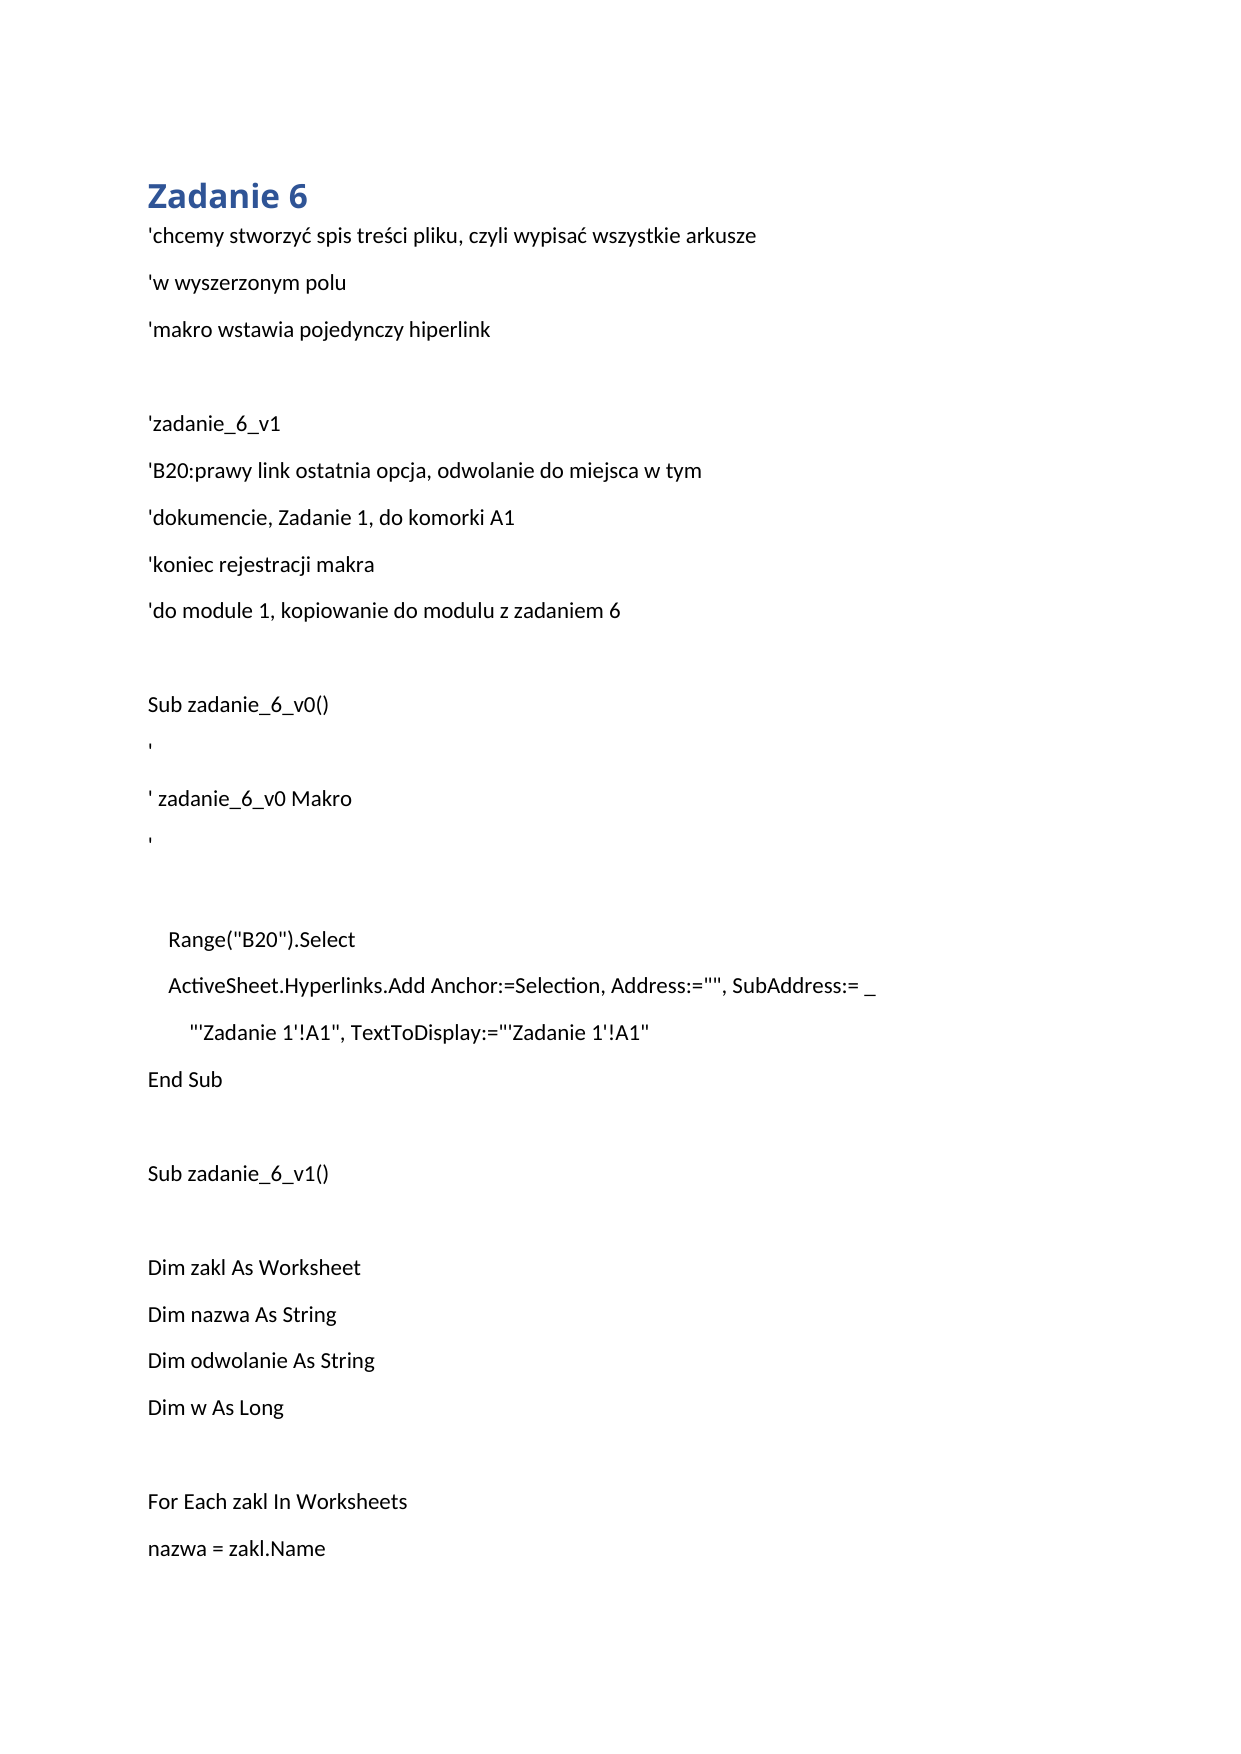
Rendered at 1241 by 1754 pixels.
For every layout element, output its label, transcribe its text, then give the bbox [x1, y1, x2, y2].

text Range("B20").Select [148, 925, 1093, 953]
text Dim w As Long [148, 1393, 1093, 1421]
subtitle Zadanie 6 [148, 173, 1093, 218]
text Dim nazwa As String [148, 1300, 1093, 1328]
text 'chcemy stworzyć spis treści pliku, czyli wypisać wszystkie arkusze [148, 222, 1093, 249]
text Sub zadanie_6_v1() [148, 1159, 1093, 1187]
text Dim zakl As Worksheet [148, 1253, 1093, 1281]
text ' [148, 831, 1093, 859]
text 'dokumencie, Zadanie 1, do komorki A1 [148, 503, 1093, 531]
text "'Zadanie 1'!A1", TextToDisplay:="'Zadanie 1'!A1" [148, 1018, 1093, 1046]
text 'makro wstawia pojedynczy hiperlink [148, 315, 1093, 343]
text For Each zakl In Worksheets [148, 1487, 1093, 1515]
text 'B20:prawy link ostatnia opcja, odwolanie do miejsca w tym [148, 456, 1093, 484]
text ActiveSheet.Hyperlinks.Add Anchor:=Selection, Address:="", SubAddress:= _ [148, 972, 1093, 999]
text 'zadanie_6_v1 [148, 409, 1093, 437]
text 'do module 1, kopiowanie do modulu z zadaniem 6 [148, 597, 1093, 624]
text End Sub [148, 1065, 1093, 1093]
text 'koniec rejestracji makra [148, 550, 1093, 578]
text ' [148, 737, 1093, 765]
text ' zadanie_6_v0 Makro [148, 784, 1093, 812]
text Dim odwolanie As String [148, 1347, 1093, 1374]
text 'w wyszerzonym polu [148, 268, 1093, 296]
text Sub zadanie_6_v0() [148, 690, 1093, 718]
text nazwa = zakl.Name [148, 1534, 1093, 1562]
